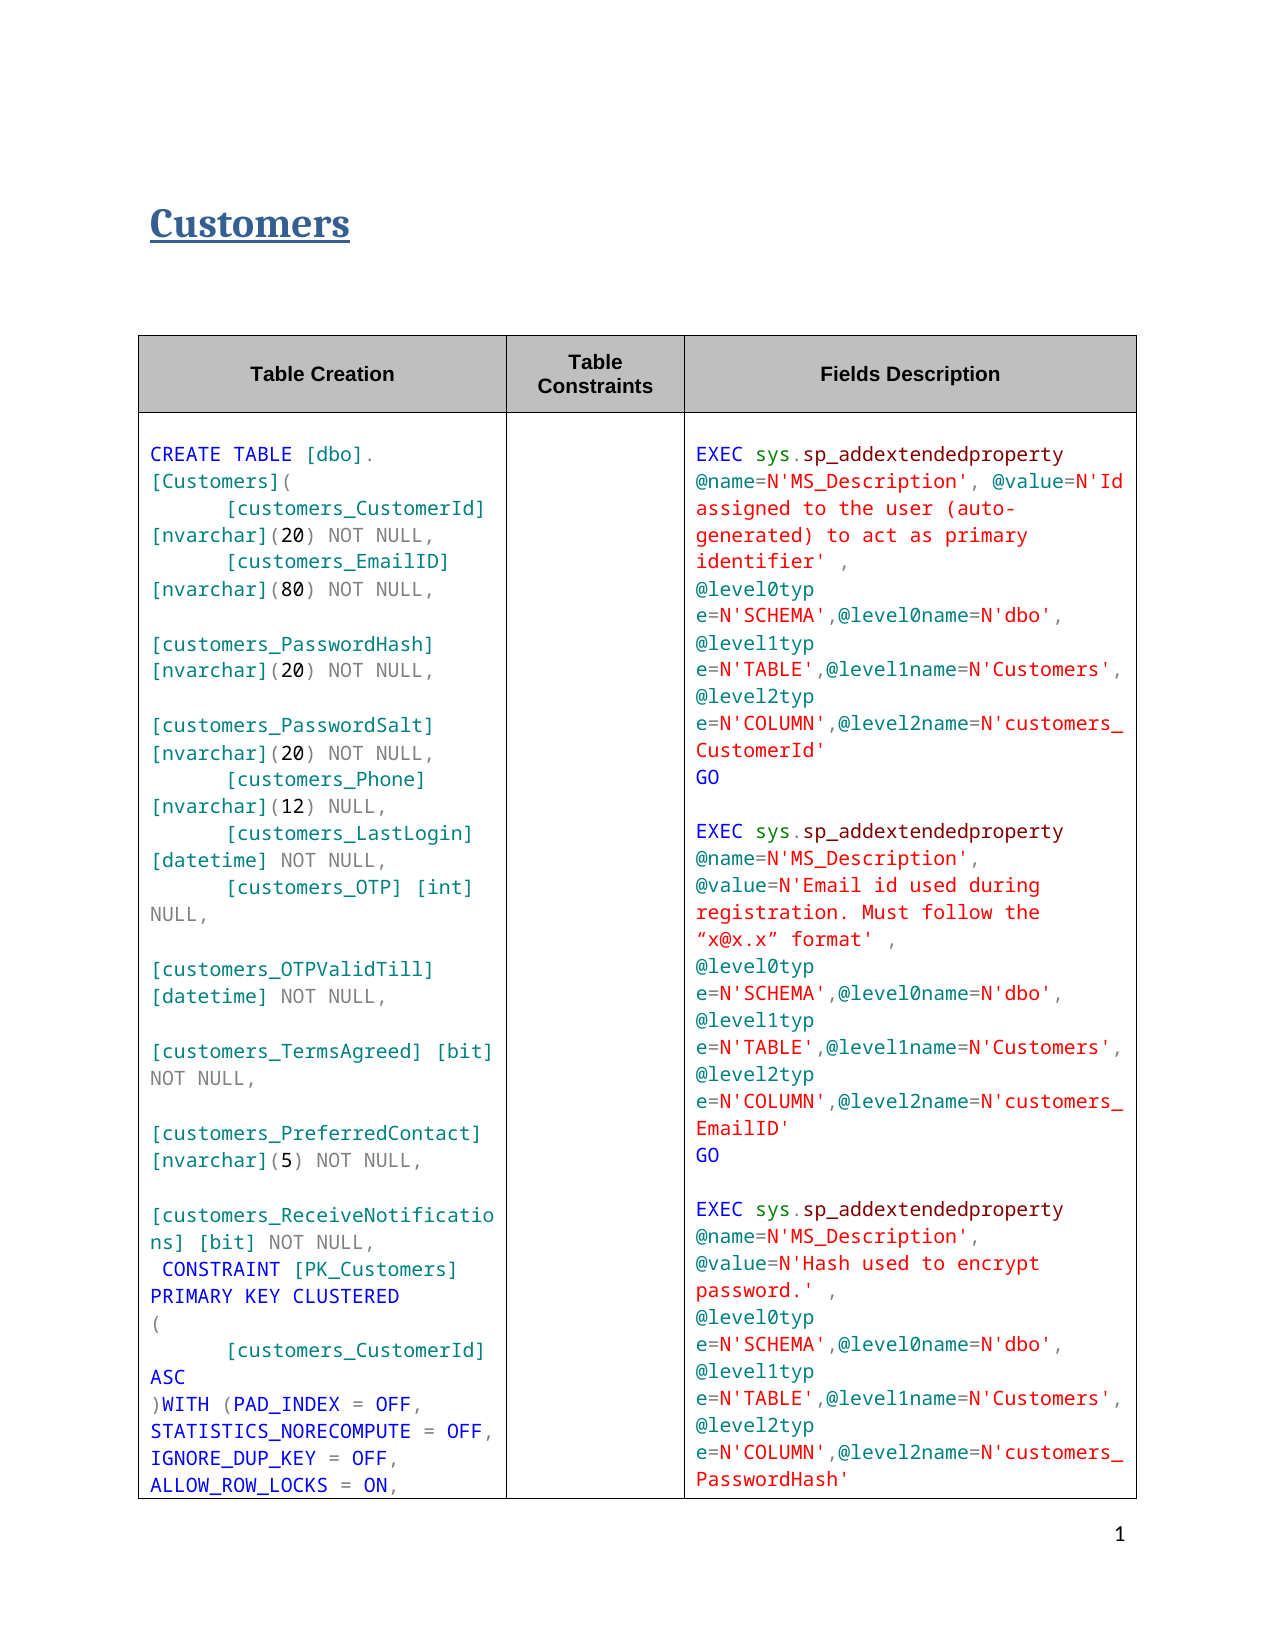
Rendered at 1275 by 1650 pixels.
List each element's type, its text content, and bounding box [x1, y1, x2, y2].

table_cell [507, 413, 684, 1498]
table_header Table Creation [139, 336, 506, 412]
table_header Table Constraints [507, 336, 684, 412]
subtitle Customers [150, 200, 1125, 248]
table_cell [685, 413, 1136, 1498]
table_header Fields Description [685, 336, 1136, 412]
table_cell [139, 413, 506, 1498]
